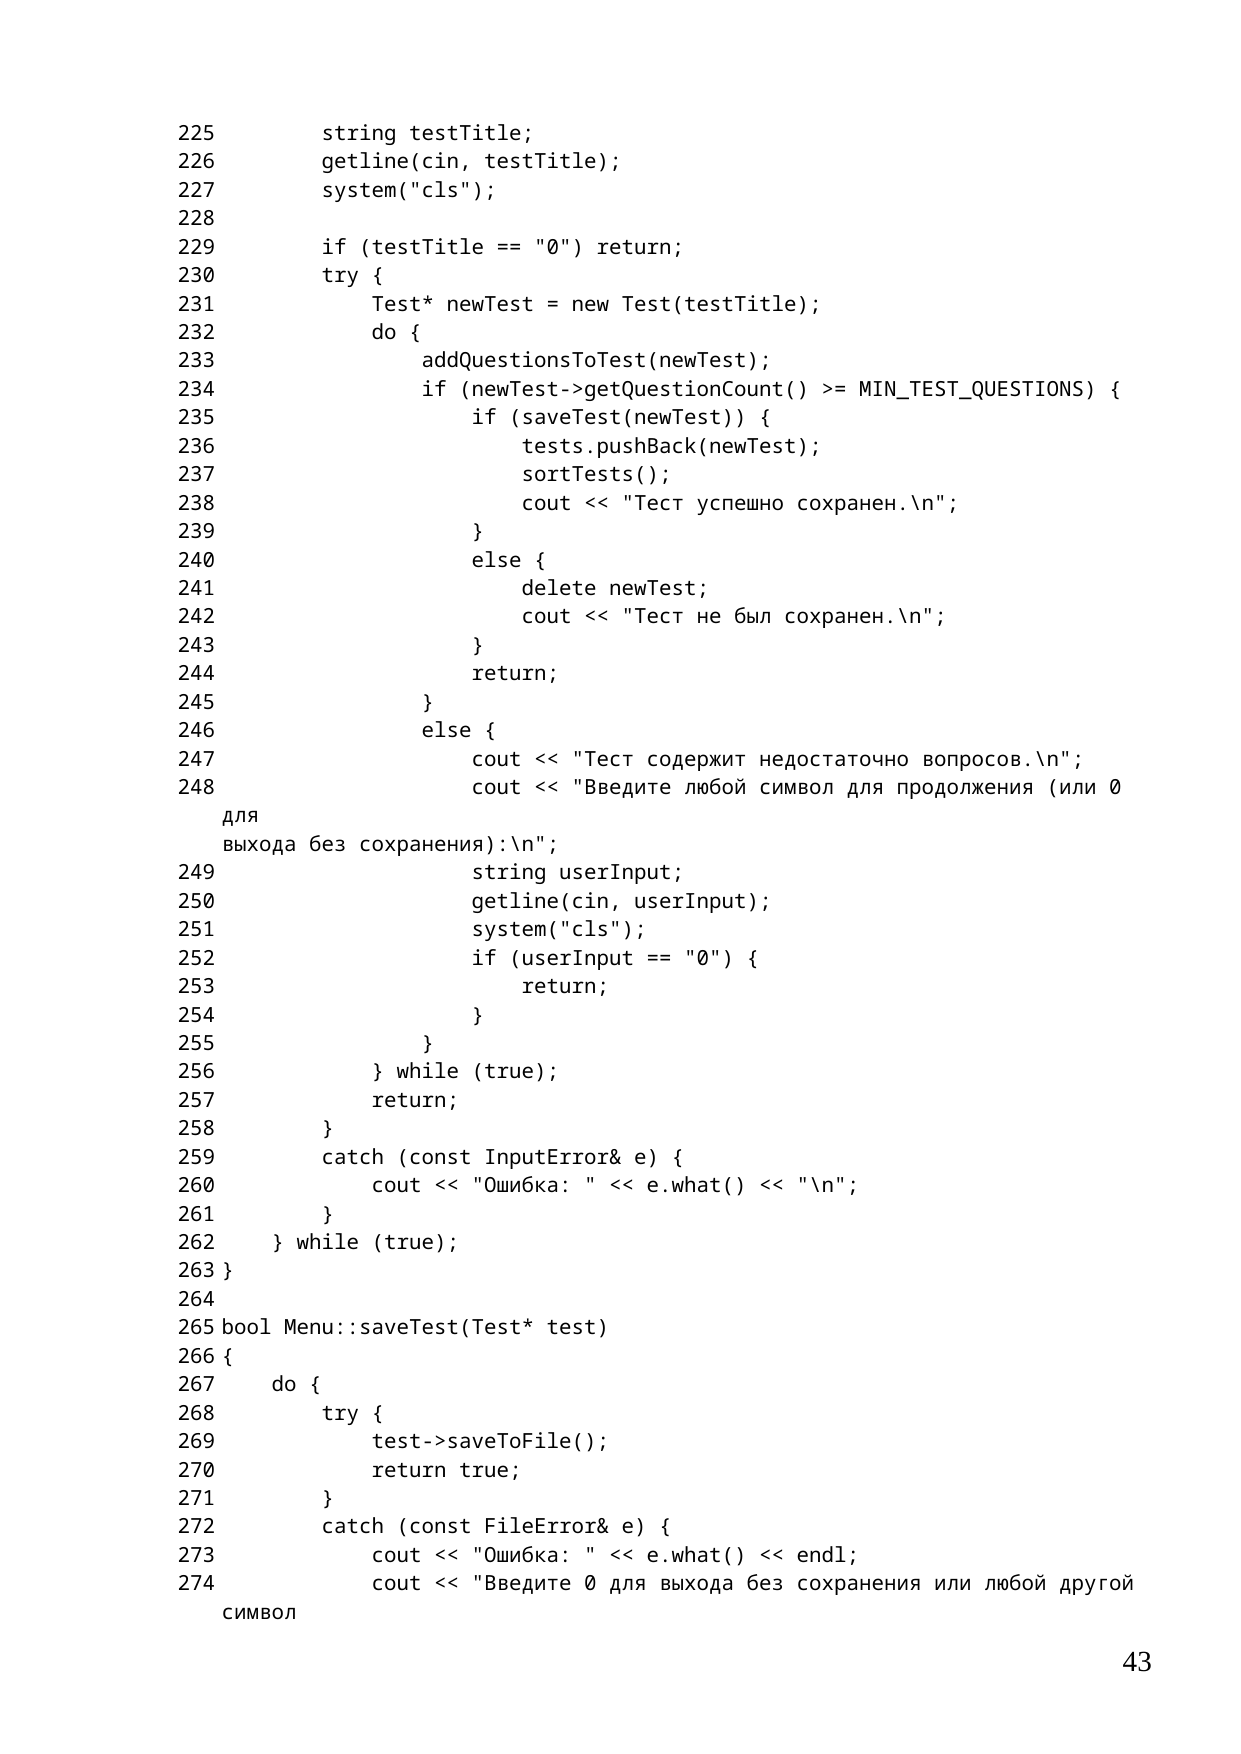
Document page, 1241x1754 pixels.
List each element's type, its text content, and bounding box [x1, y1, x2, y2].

list try { [177, 1398, 1152, 1426]
list else { [177, 545, 1152, 573]
list } [177, 1028, 1152, 1057]
list } while (true); [177, 1227, 1152, 1256]
list addQuestionsToTest(newTest); [177, 346, 1152, 374]
list { [177, 1341, 1152, 1369]
list if (userInput == "0") { [177, 943, 1152, 971]
list } [177, 1199, 1152, 1227]
list if (newTest->getQuestionCount() >= MIN_TEST_QUESTIONS) { [177, 374, 1152, 402]
list } [177, 1256, 1152, 1284]
list system("cls"); [177, 175, 1152, 203]
list if (saveTest(newTest)) { [177, 402, 1152, 431]
list getline(cin, testTitle); [177, 147, 1152, 175]
list cout << "Тест успешно сохранен.\n"; [177, 488, 1152, 516]
list catch (const FileError& e) { [177, 1512, 1152, 1540]
list Test* newTest = new Test(testTitle); [177, 289, 1152, 317]
list cout << "Ошибка: " << e.what() << "\n"; [177, 1170, 1152, 1199]
list tests.pushBack(newTest); [177, 431, 1152, 459]
list } while (true); [177, 1057, 1152, 1085]
list try { [177, 260, 1152, 289]
list return; [177, 1085, 1152, 1113]
list cout << "Ошибка: " << e.what() << endl; [177, 1540, 1152, 1568]
list do { [177, 317, 1152, 346]
list else { [177, 715, 1152, 744]
list if (testTitle == "0") return; [177, 232, 1152, 260]
list return; [177, 658, 1152, 687]
list cout << "Введите 0 для выхода без сохранения или любой другой символ [177, 1568, 1152, 1625]
list test->saveToFile(); [177, 1426, 1152, 1455]
list } [177, 1483, 1152, 1512]
list catch (const InputError& e) { [177, 1142, 1152, 1170]
list string testTitle; [177, 118, 1152, 147]
list выхода без сохранения):\n"; [221, 829, 1152, 857]
list cout << "Введите любой символ для продолжения (или 0 для [177, 772, 1152, 829]
list return true; [177, 1455, 1152, 1483]
list } [177, 516, 1152, 545]
list cout << "Тест не был сохранен.\n"; [177, 602, 1152, 630]
list string userInput; [177, 857, 1152, 886]
list system("cls"); [177, 914, 1152, 943]
list } [177, 630, 1152, 658]
list } [177, 1000, 1152, 1028]
list do { [177, 1369, 1152, 1398]
list getline(cin, userInput); [177, 886, 1152, 914]
list cout << "Тест содержит недостаточно вопросов.\n"; [177, 744, 1152, 772]
list delete newTest; [177, 573, 1152, 602]
list return; [177, 971, 1152, 1000]
list sortTests(); [177, 459, 1152, 488]
list bool Menu::saveTest(Test* test) [177, 1312, 1152, 1341]
list } [177, 1113, 1152, 1142]
list } [177, 687, 1152, 715]
